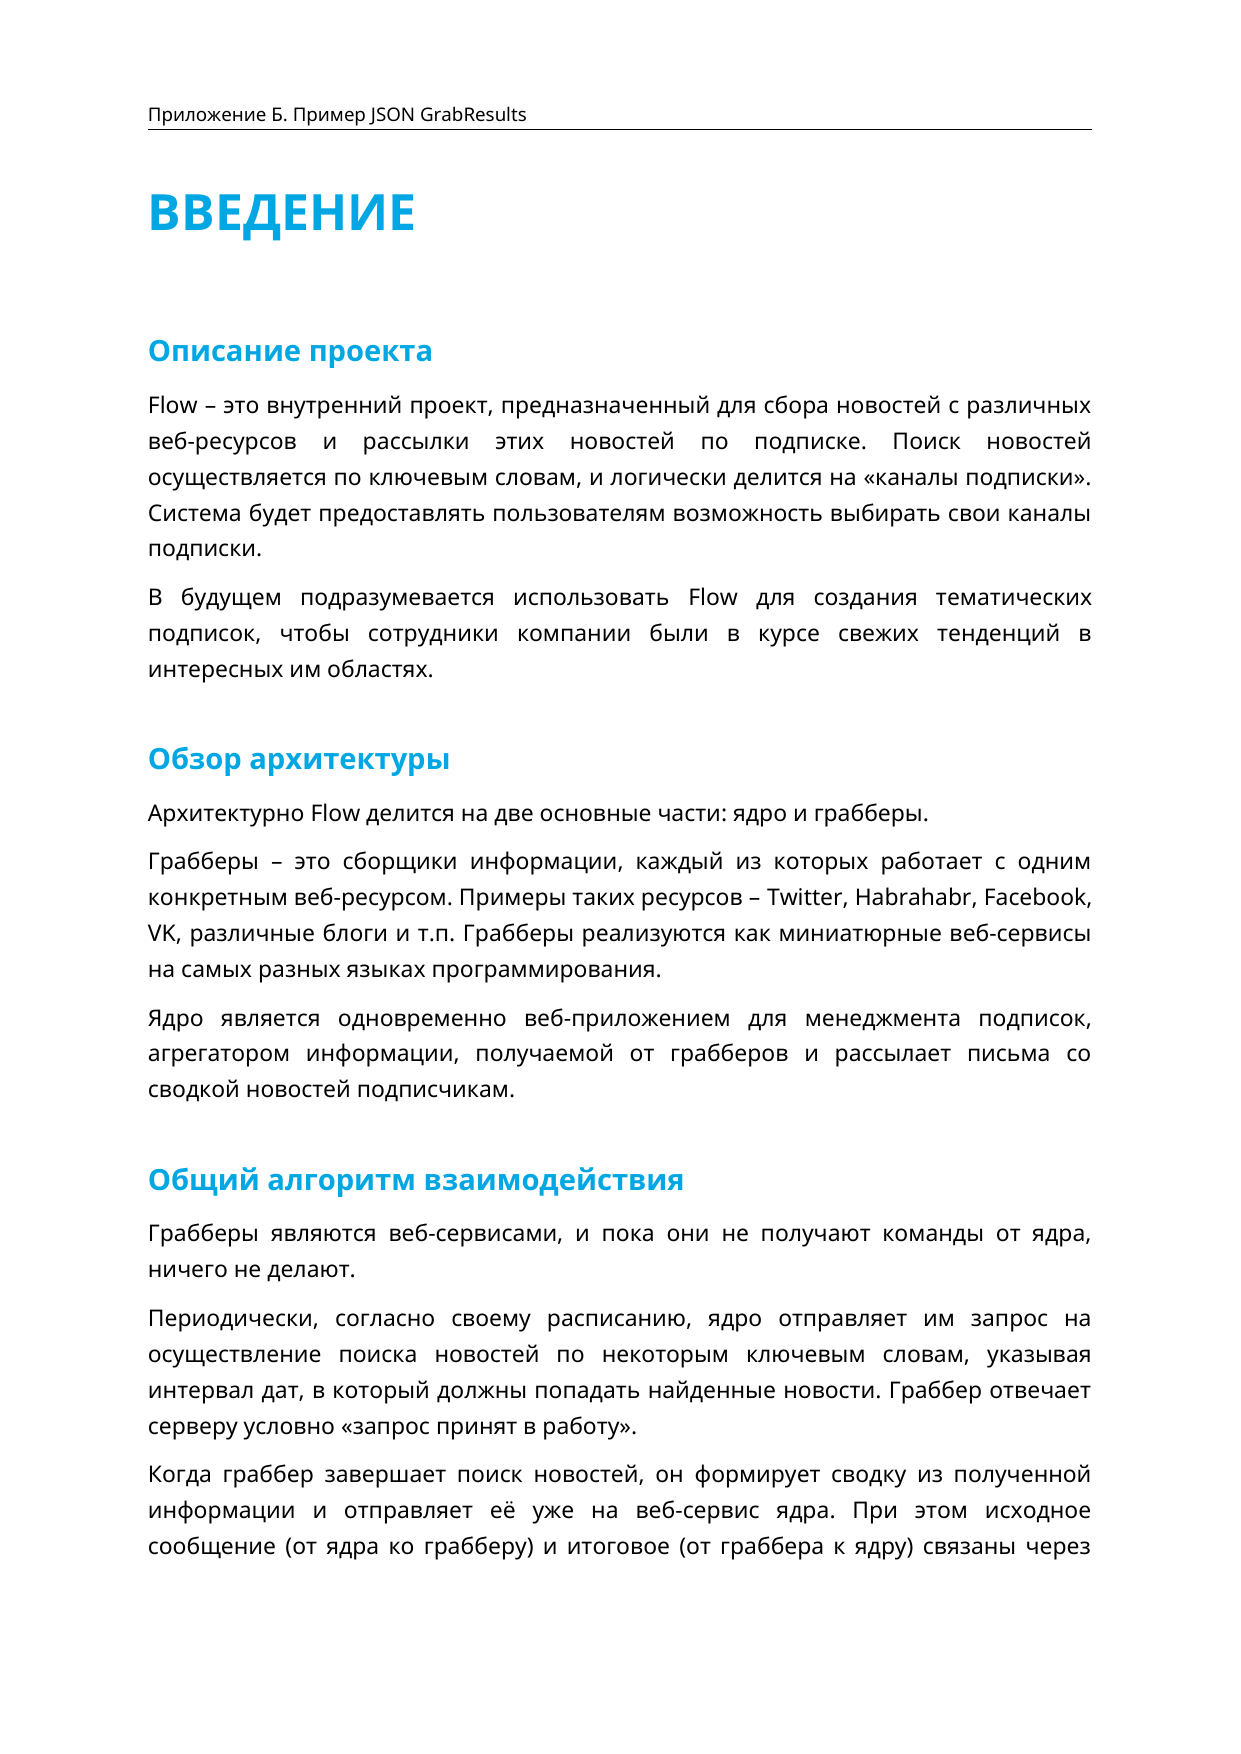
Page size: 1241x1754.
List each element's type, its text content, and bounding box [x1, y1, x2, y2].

subtitle Обзор архитектуры [148, 739, 1092, 778]
subtitle Общий алгоритм взаимодействия [148, 1159, 1092, 1199]
text Грабберы являются веб-сервисами, и пока они не получают команды от ядра, ничего не делают. [148, 1217, 1092, 1284]
text Flow – это внутренний проект, предназначенный для сбора новостей с различных веб-ресурсов и рассылки этих новостей по подписке. Поиск новостей осуществляется по ключевым словам, и логически делится на «каналы подписки». Система будет предоставлять пользователям возможность выбирать свои каналы подписки. [148, 389, 1092, 564]
text Периодически, согласно своему расписанию, ядро отправляет им запрос на осуществление поиска новостей по некоторым ключевым словам, указывая интервал дат, в который должны попадать найденные новости. Граббер отвечает серверу условно «запрос принят в работу». [148, 1302, 1092, 1441]
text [148, 1458, 1092, 1561]
text Архитектурно Flow делится на две основные части: ядро и грабберы. [148, 797, 1092, 828]
text В будущем подразумевается использовать Flow для создания тематических подписок, чтобы сотрудники компании были в курсе свежих тенденций в интересных им областях. [148, 581, 1092, 684]
text Ядро является одновременно веб-приложением для менеджмента подписок, агрегатором информации, получаемой от грабберов и рассылает письма со сводкой новостей подписчикам. [148, 1001, 1092, 1104]
subtitle Введение [148, 177, 1092, 245]
text Грабберы – это сборщики информации, каждый из которых работает с одним конкретным веб-ресурсом. Примеры таких ресурсов – Twitter, Habrahabr, Facebook, VK, различные блоги и т.п. Грабберы реализуются как миниатюрные веб-сервисы на самых разных языках программирования. [148, 845, 1092, 984]
subtitle Описание проекта [148, 331, 1092, 370]
